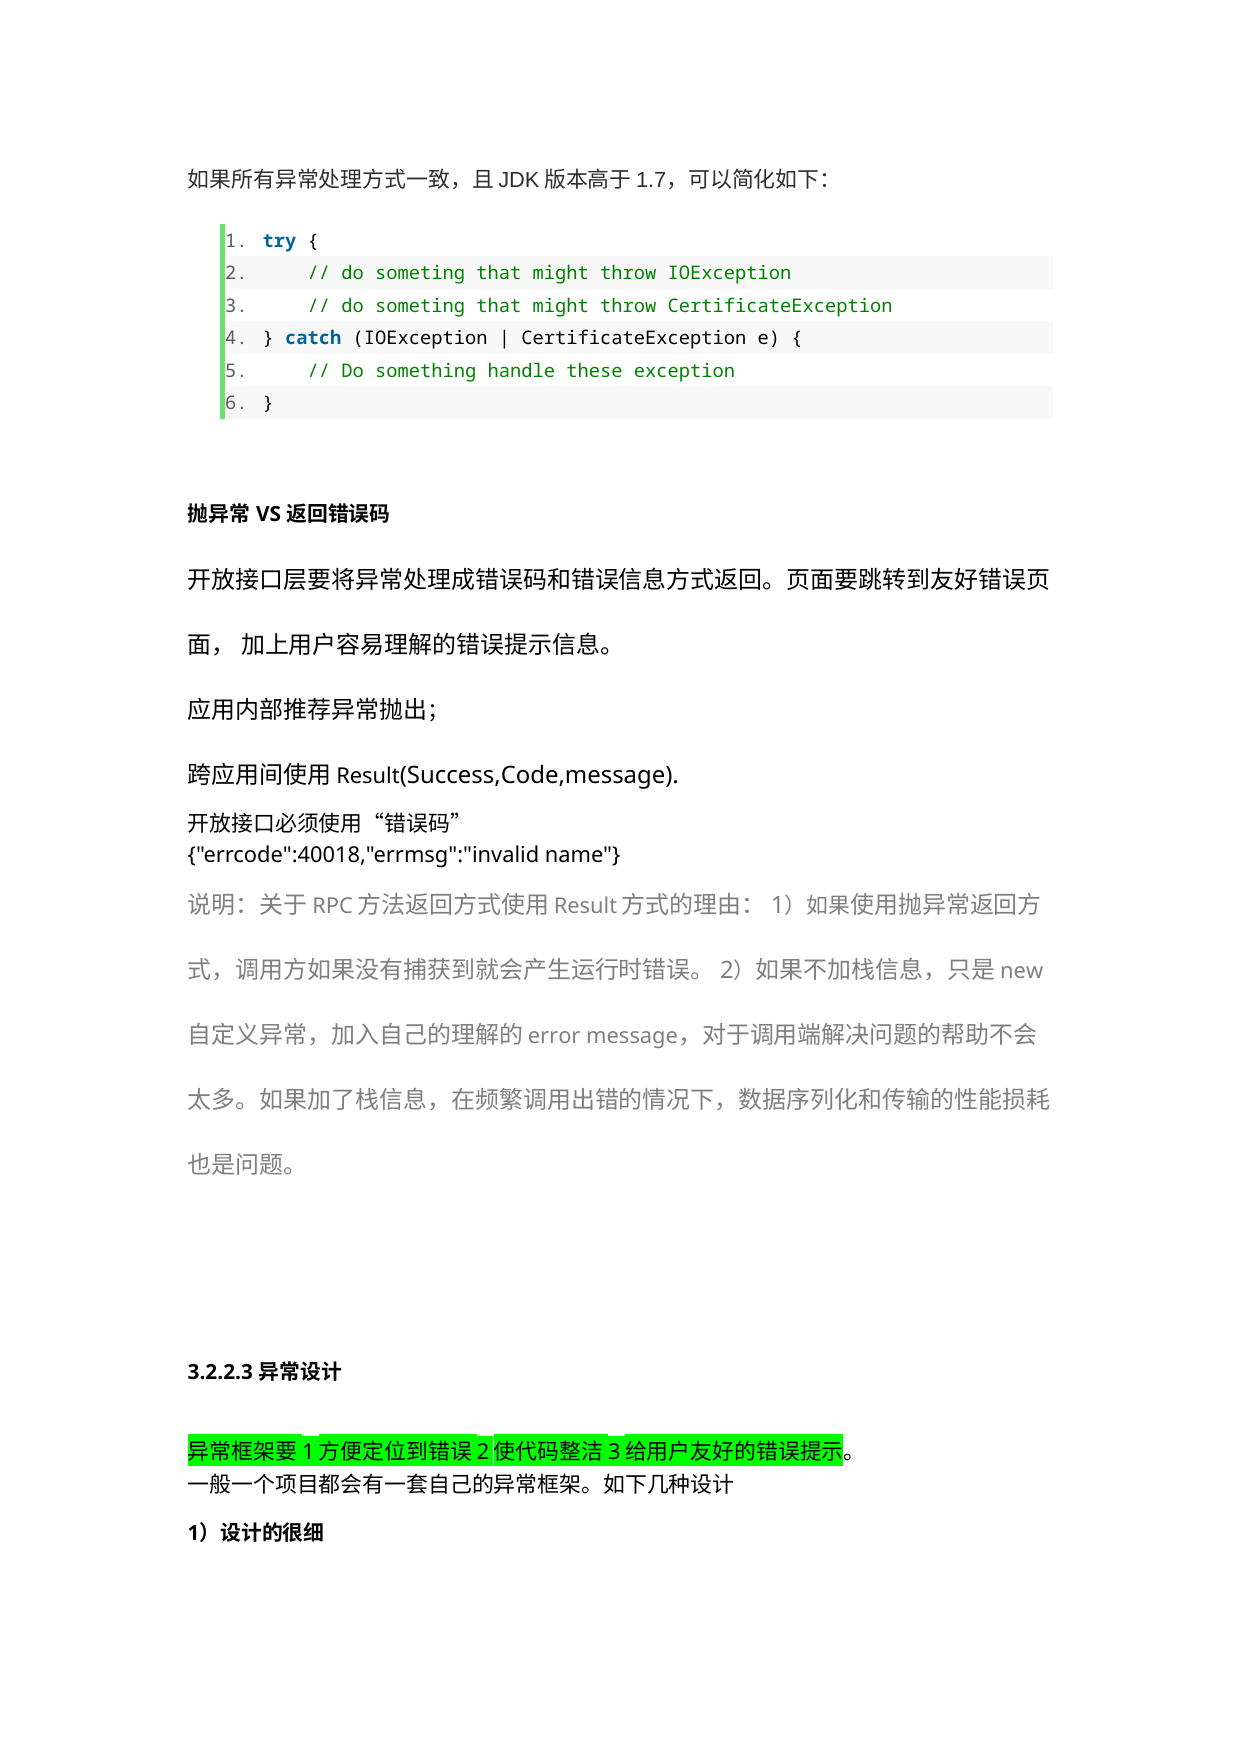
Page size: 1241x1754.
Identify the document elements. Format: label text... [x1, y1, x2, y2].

text 1）设计的很细 [187, 1515, 1053, 1548]
text 说明：关于RPC方法返回方式使用Result方式的理由： 1）如果使用抛异常返回方式，调用方如果没有捕获到就会产生运行时错误。 2）如果不加栈信息，只是new自定义异常，加入自己的理解的error message，对于调用端解决问题的帮助不会太多。如果加了栈信息，在频繁调用出错的情况下，数据序列化和传输的性能损耗也是问题。 [187, 870, 1053, 1195]
text 跨应用间使用Result(Success,Code,message). [187, 740, 1053, 805]
list try { [225, 224, 1053, 256]
list // do someting that might throw IOException [225, 256, 1053, 289]
text 如果所有异常处理方式一致，且JDK版本高于1.7，可以简化如下： [187, 162, 1053, 194]
text 开放接口必须使用“错误码” [187, 805, 1053, 838]
list } catch (IOException | CertificateException e) { [225, 321, 1053, 354]
text {"errcode":40018,"errmsg":"invalid name"} [187, 838, 1053, 870]
list // Do something handle these exception [225, 354, 1053, 386]
text 开放接口层要将异常处理成错误码和错误信息方式返回。页面要跳转到友好错误页面， 加上用户容易理解的错误提示信息。 [187, 545, 1053, 675]
list } [225, 386, 1053, 419]
text 一般一个项目都会有一套自己的异常框架。如下几种设计 [187, 1467, 1053, 1499]
subtitle 3.2.2.3 异常设计 [187, 1354, 1053, 1387]
text 抛异常 VS 返回错误码 [187, 497, 1053, 529]
text 异常框架要 1方便定位到错误 2使代码整洁 3给用户友好的错误提示。 [187, 1434, 1053, 1467]
list // do someting that might throw CertificateException [225, 289, 1053, 321]
text 应用内部推荐异常抛出； [187, 675, 1053, 740]
